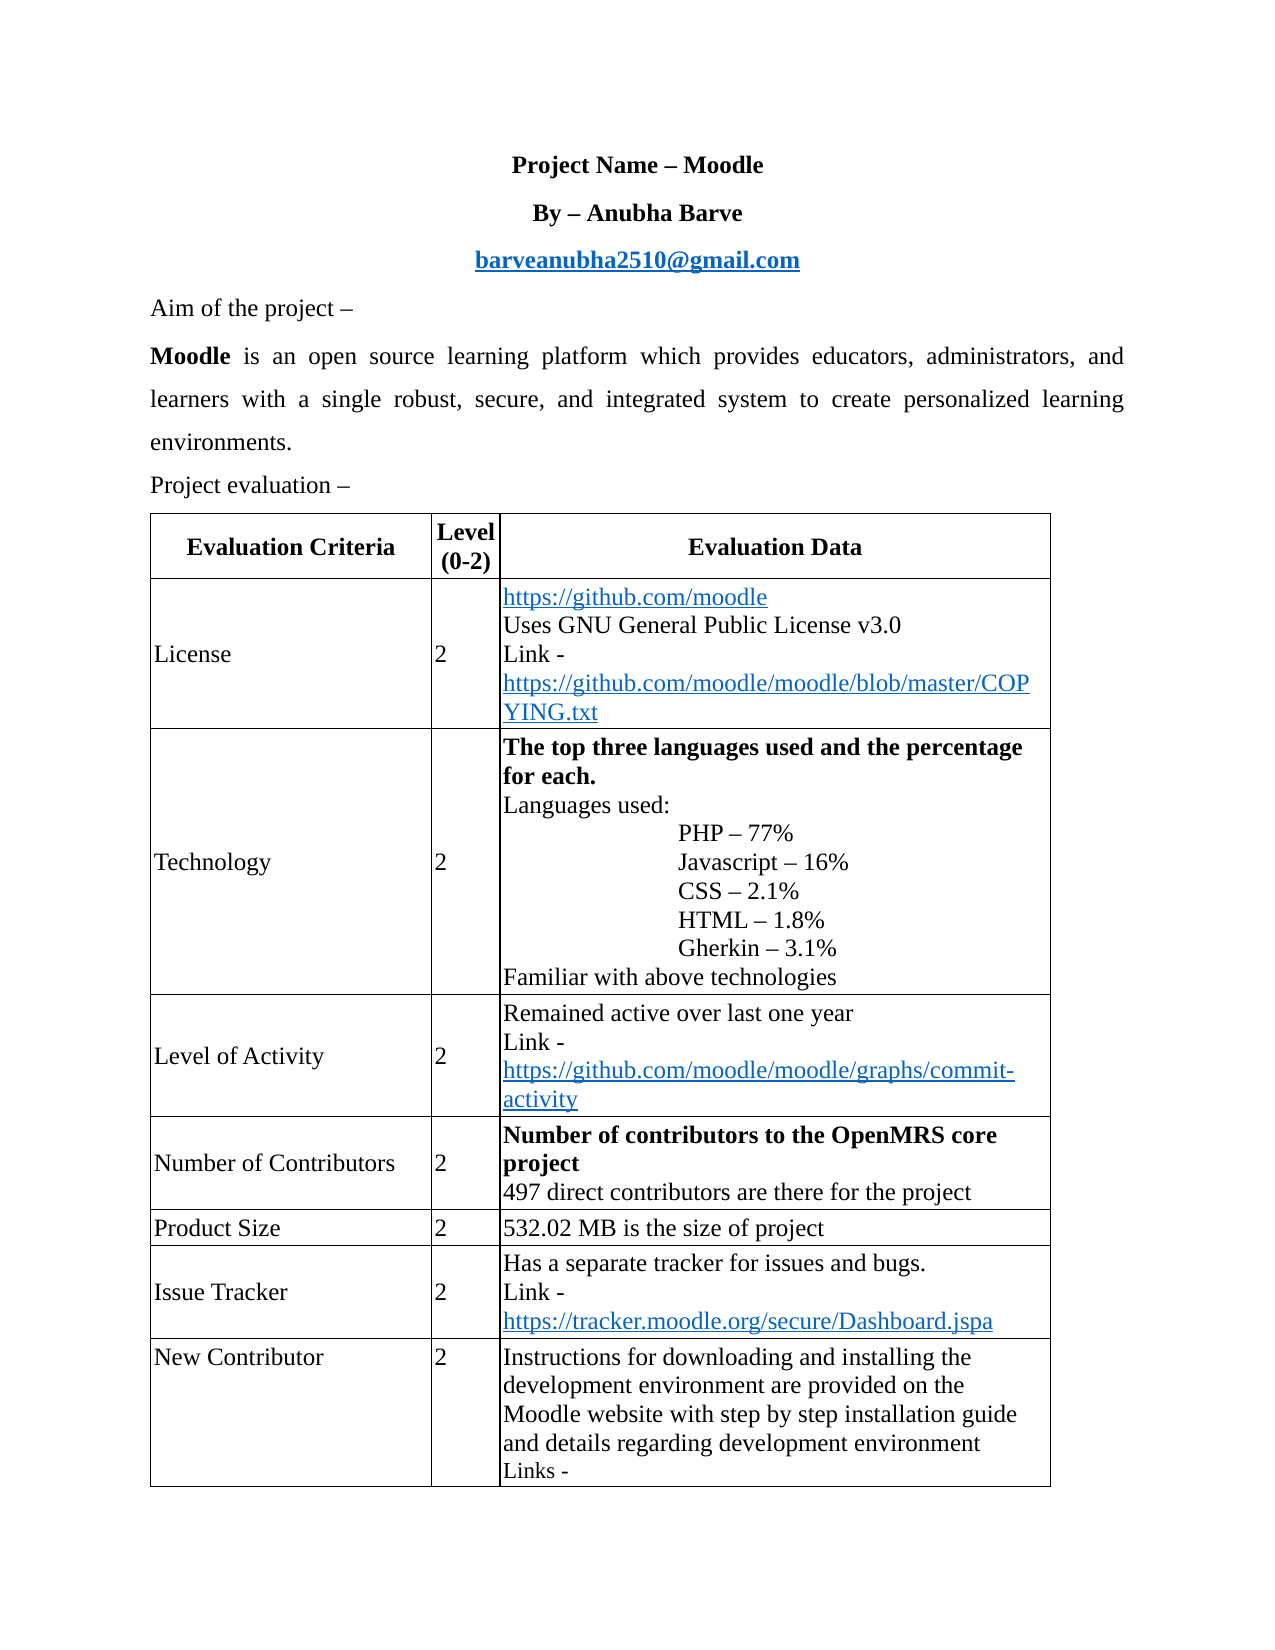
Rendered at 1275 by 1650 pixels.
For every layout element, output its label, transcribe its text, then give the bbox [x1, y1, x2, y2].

table_header Evaluation Criteria [151, 514, 431, 578]
table_cell 2 [432, 995, 499, 1116]
table_cell Level of Activity [151, 995, 431, 1116]
text barveanubha2510@gmail.com [150, 245, 1125, 274]
table_cell Product Size [151, 1210, 431, 1244]
table_header Level (0-2) [432, 514, 499, 578]
table_cell Has a separate tracker for issues and bugs. Link - https://tracker.moodle.org/secure/Dashboard.jspa [501, 1246, 1050, 1338]
table_cell 2 [432, 1210, 499, 1244]
table_cell Remained active over last one year Link - https://github.com/moodle/moodle/graphs/commit-activity [501, 995, 1050, 1116]
table_cell Number of contributors to the OpenMRS core project 497 direct contributors are there for the project [501, 1117, 1050, 1209]
table_cell 2 [432, 579, 499, 728]
table_cell New Contributor [151, 1339, 431, 1486]
text Aim of the project – [150, 293, 1125, 322]
table_cell License [151, 579, 431, 728]
text Moodle is an open source learning platform which provides educators, administrators, and learners with a single robust, secure, and integrated system to create personalized learning environments. [150, 341, 1125, 456]
text Project Name – Moodle [150, 150, 1125, 179]
table_cell 2 [432, 729, 499, 994]
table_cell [501, 1339, 1050, 1486]
table_cell 2 [432, 1117, 499, 1209]
table_cell The top three languages used and the percentage for each. Languages used: PHP – 77% Javascript – 16% CSS – 2.1% HTML – 1.8% Gherkin – 3.1% Familiar with above technologies [501, 729, 1050, 994]
table_cell 2 [432, 1246, 499, 1338]
table_cell 2 [432, 1339, 499, 1486]
table_cell Technology [151, 729, 431, 994]
table_cell https://github.com/moodle Uses GNU General Public License v3.0 Link - https://github.com/moodle/moodle/blob/master/COPYING.txt [501, 579, 1050, 728]
table_cell Number of Contributors [151, 1117, 431, 1209]
table_cell Issue Tracker [151, 1246, 431, 1338]
table_cell 532.02 MB is the size of project [501, 1210, 1050, 1244]
text By – Anubha Barve [150, 198, 1125, 226]
table_header Evaluation Data [501, 514, 1050, 578]
text Project evaluation – [150, 470, 1125, 499]
